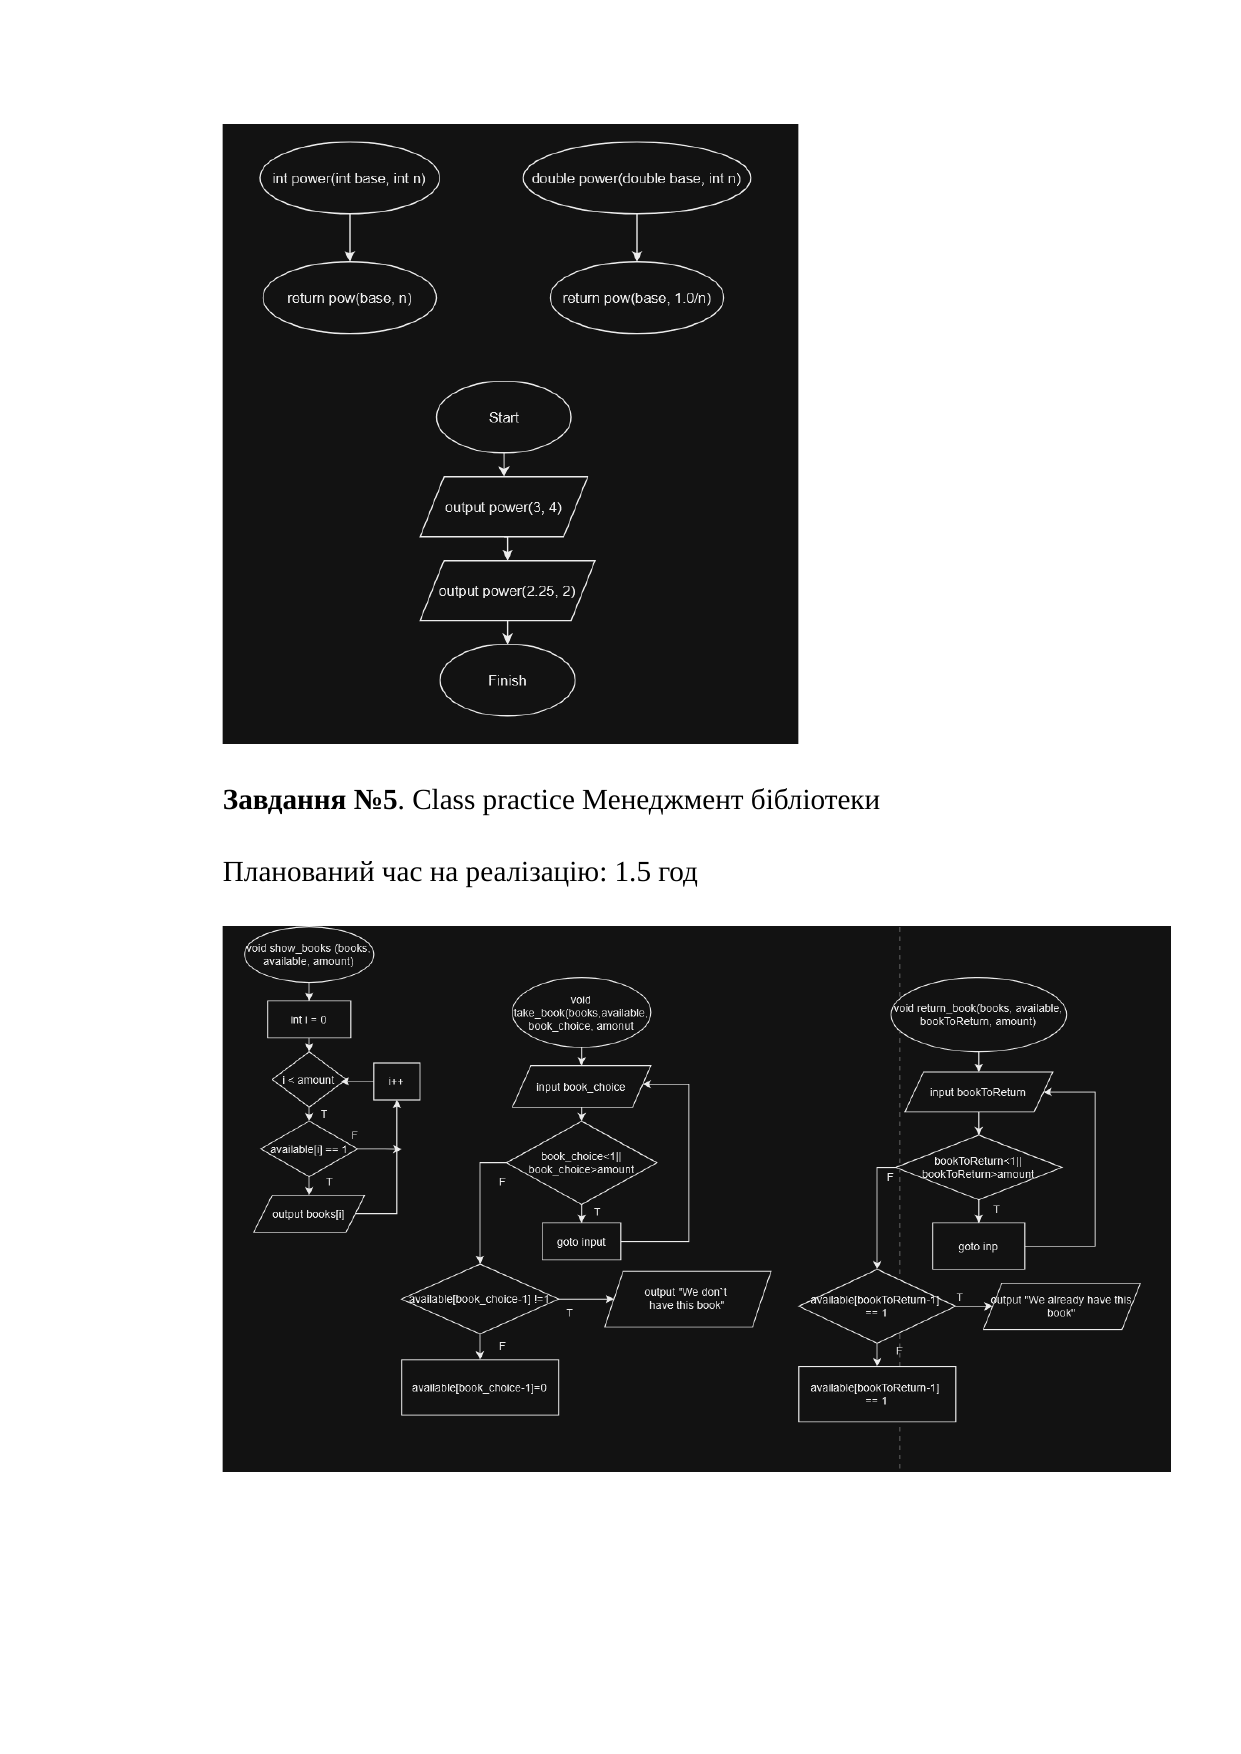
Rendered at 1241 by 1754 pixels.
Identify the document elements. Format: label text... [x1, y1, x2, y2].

list Планований час на реалізацію: 1.5 год [223, 854, 1152, 888]
list Завдання №5. Class practice Менеджмент бібліотеки [223, 782, 1152, 816]
picture [222, 926, 1171, 1472]
picture [222, 124, 799, 744]
